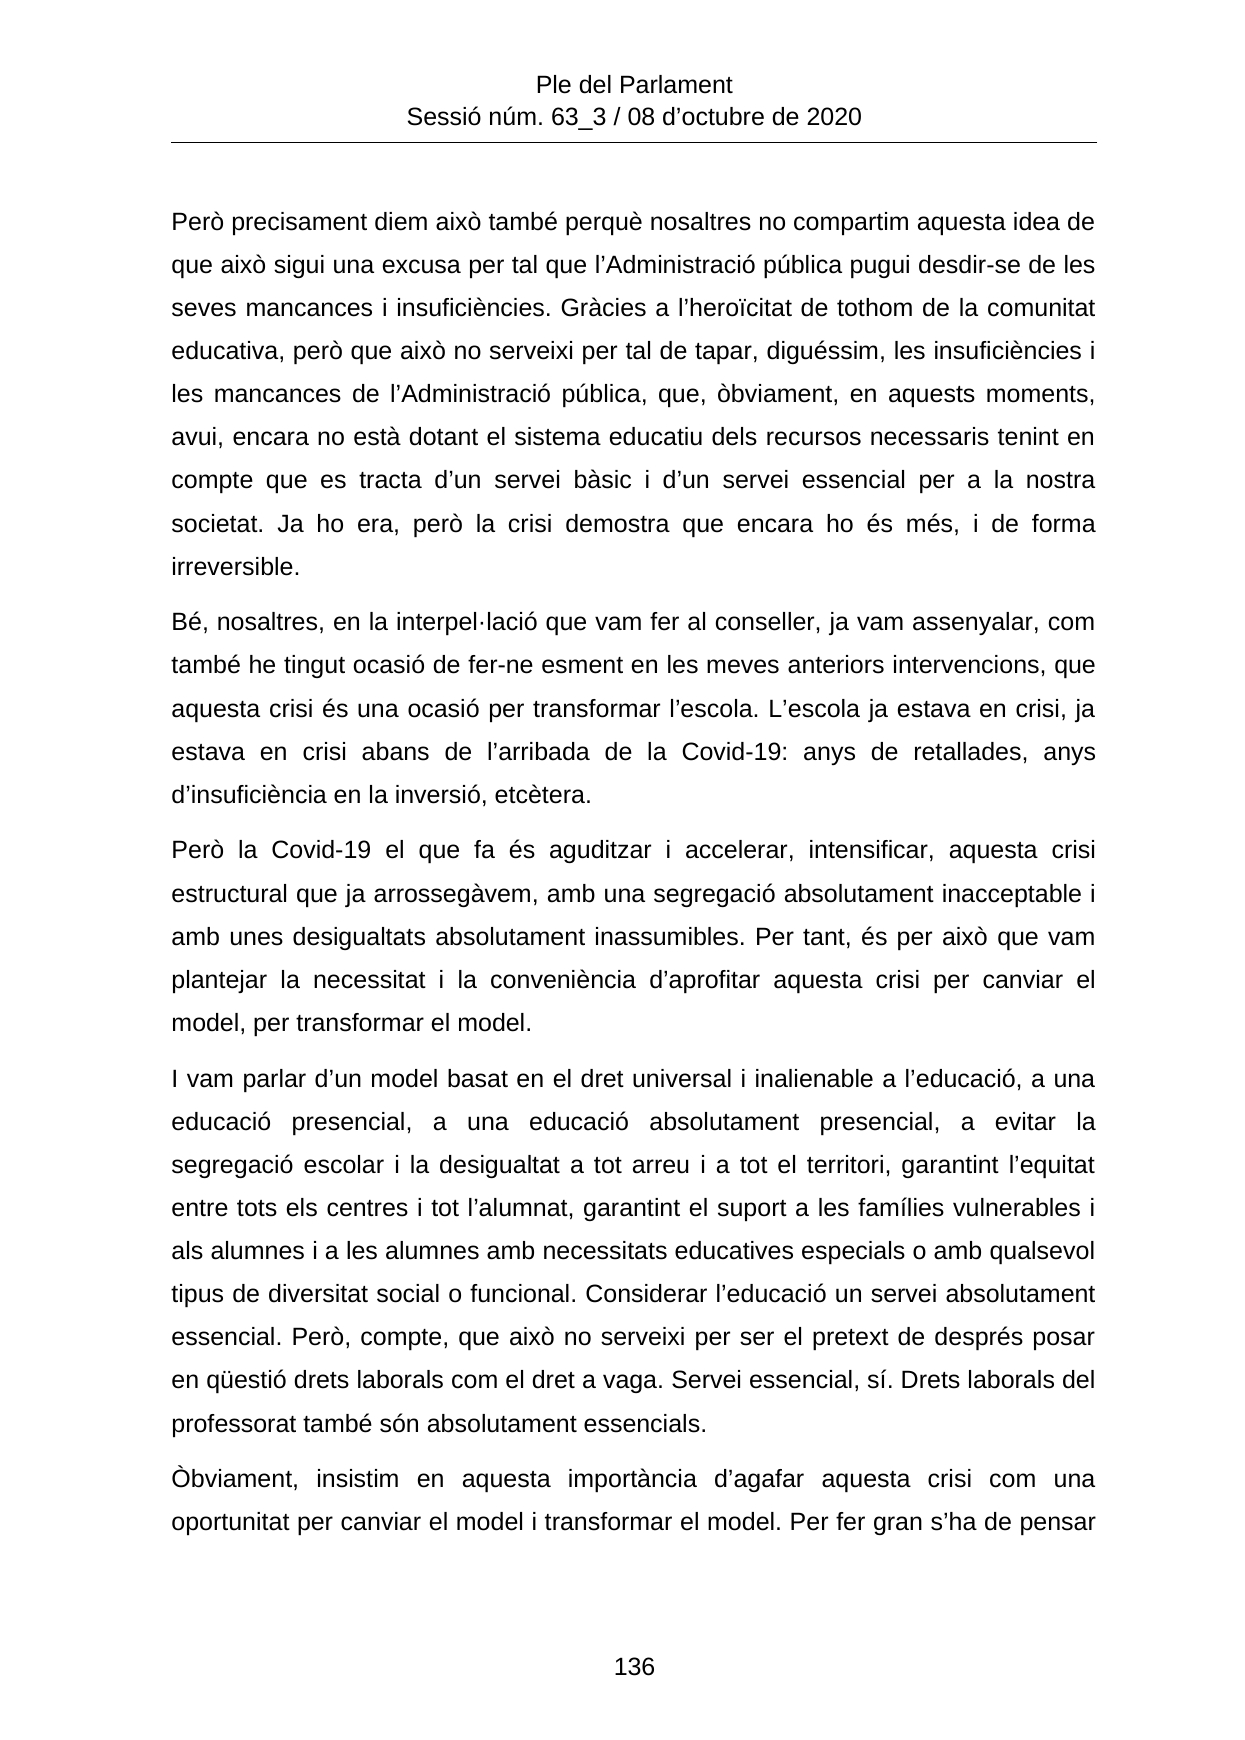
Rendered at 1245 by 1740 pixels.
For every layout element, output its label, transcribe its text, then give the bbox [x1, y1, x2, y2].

text Bé, nosaltres, en la interpel·lació que vam fer al conseller, ja vam assenyalar, com també he tingut ocasió de fer-ne esment en les meves anteriors intervencions, que aquesta crisi és una ocasió per transformar l’escola. L’escola ja estava en crisi, ja estava en crisi abans de l’arribada de la Covid-19: anys de retallades, anys d’insuficiència en la inversió, etcètera. [171, 607, 1097, 809]
text Però la Covid-19 el que fa és aguditzar i accelerar, intensificar, aquesta crisi estructural que ja arrossegàvem, amb una segregació absolutament inacceptable i amb unes desigualtats absolutament inassumibles. Per tant, és per això que vam plantejar la necessitat i la conveniència d’aprofitar aquesta crisi per canviar el model, per transformar el model. [171, 836, 1097, 1037]
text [171, 1464, 1097, 1536]
text I vam parlar d’un model basat en el dret universal i inalienable a l’educació, a una educació presencial, a una educació absolutament presencial, a evitar la segregació escolar i la desigualtat a tot arreu i a tot el territori, garantint l’equitat entre tots els centres i tot l’alumnat, garantint el suport a les famílies vulnerables i als alumnes i a les alumnes amb necessitats educatives especials o amb qualsevol tipus de diversitat social o funcional. Considerar l’educació un servei absolutament essencial. Però, compte, que això no serveixi per ser el pretext de després posar en qüestió drets laborals com el dret a vaga. Servei essencial, sí. Drets laborals del professorat també són absolutament essencials. [171, 1064, 1097, 1437]
text Però precisament diem això també perquè nosaltres no compartim aquesta idea de que això sigui una excusa per tal que l’Administració pública pugui desdir-se de les seves mancances i insuficiències. Gràcies a l’heroïcitat de tothom de la comunitat educativa, però que això no serveixi per tal de tapar, diguéssim, les insuficiències i les mancances de l’Administració pública, que, òbviament, en aquests moments, avui, encara no està dotant el sistema educatiu dels recursos necessaris tenint en compte que es tracta d’un servei bàsic i d’un servei essencial per a la nostra societat. Ja ho era, però la crisi demostra que encara ho és més, i de forma irreversible. [171, 207, 1097, 581]
